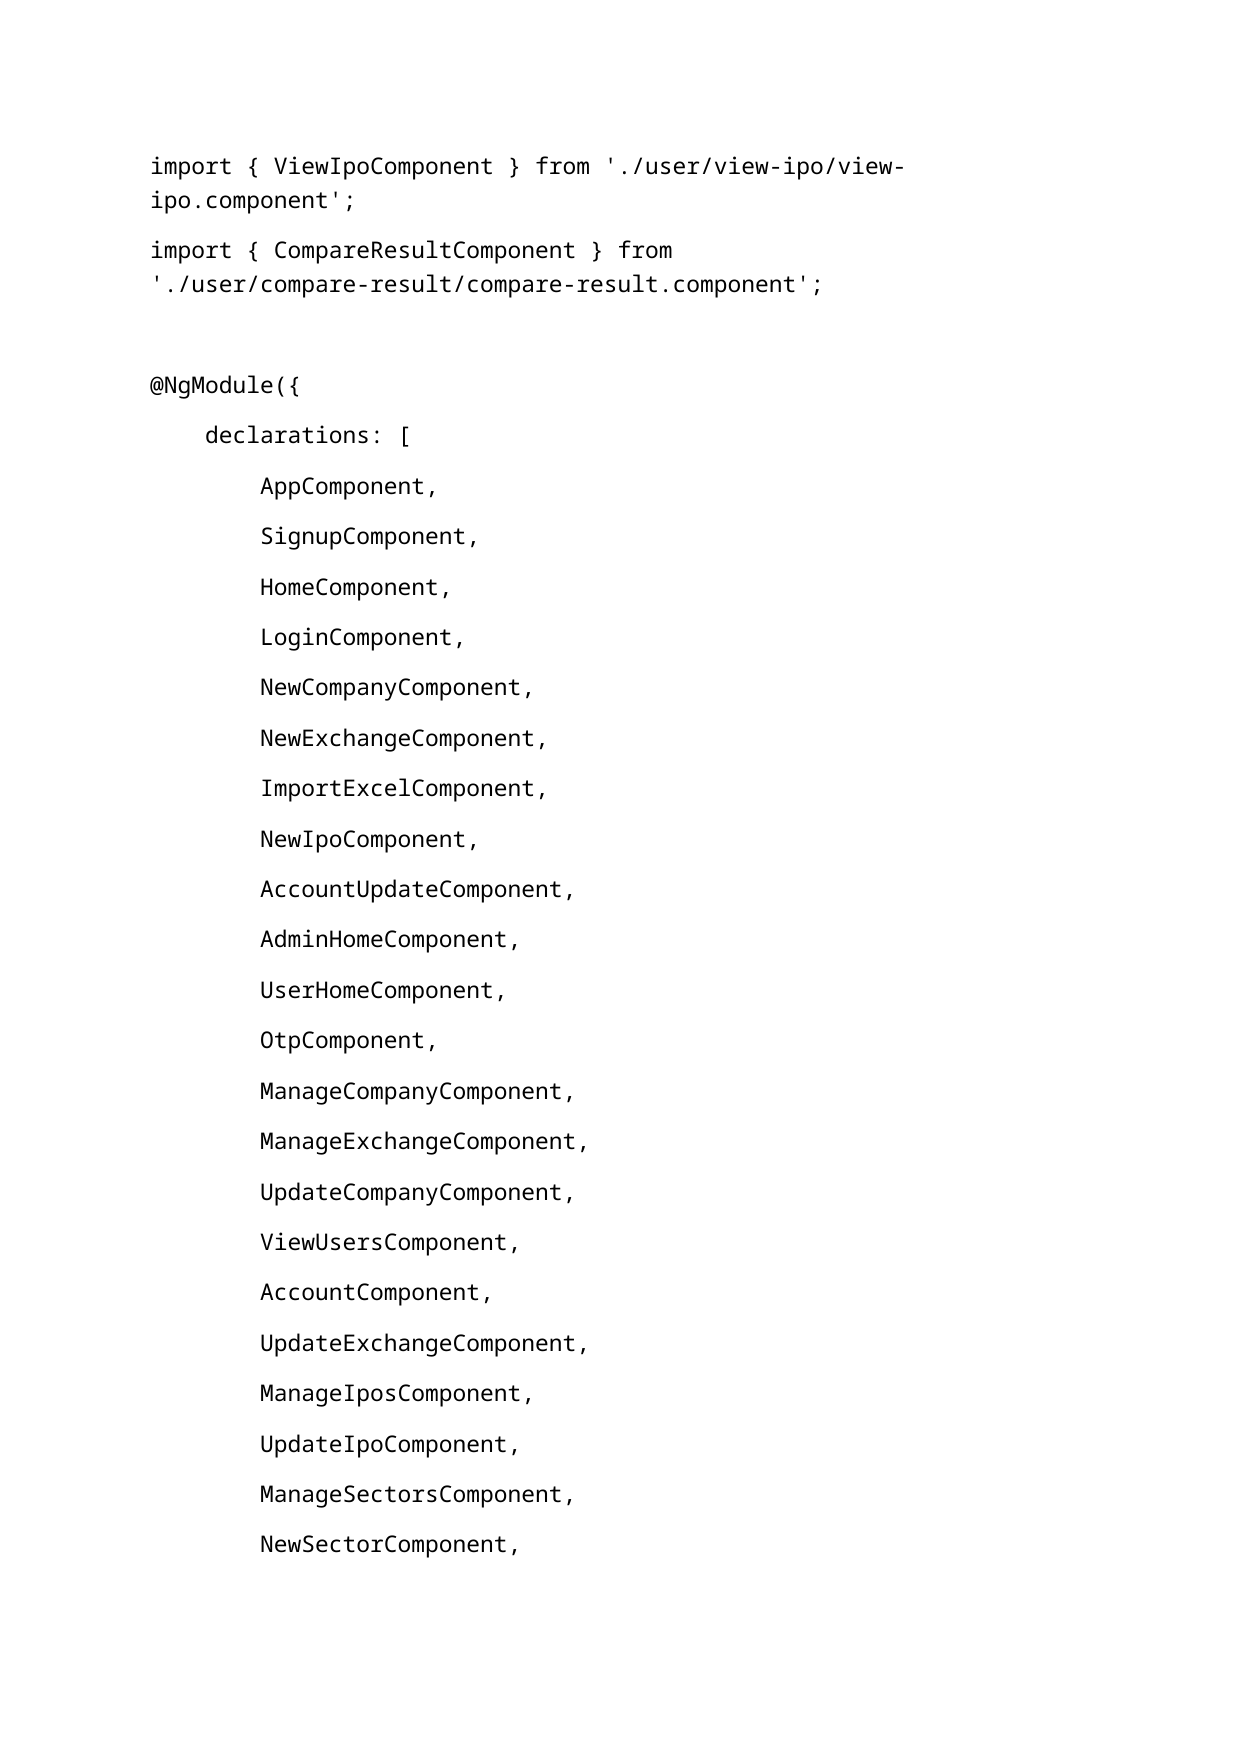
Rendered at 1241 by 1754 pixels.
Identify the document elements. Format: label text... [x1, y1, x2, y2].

text SignupComponent, [150, 520, 1090, 551]
text UserHomeComponent, [150, 974, 1090, 1005]
text ImportExcelComponent, [150, 772, 1090, 803]
text declarations: [ [150, 419, 1090, 450]
text import { CompareResultComponent } from './user/compare-result/compare-result.component'; [150, 234, 1090, 299]
text NewCompanyComponent, [150, 671, 1090, 702]
text NewExchangeComponent, [150, 722, 1090, 753]
text UpdateIpoComponent, [150, 1427, 1090, 1459]
text ManageExchangeComponent, [150, 1125, 1090, 1156]
text ManageCompanyComponent, [150, 1074, 1090, 1106]
text UpdateExchangeComponent, [150, 1327, 1090, 1358]
text import { ViewIpoComponent } from './user/view-ipo/view-ipo.component'; [150, 150, 1090, 215]
text AppComponent, [150, 469, 1090, 501]
text AccountUpdateComponent, [150, 873, 1090, 904]
text NewSectorComponent, [150, 1528, 1090, 1559]
text @NgModule({ [150, 369, 1090, 400]
text ManageSectorsComponent, [150, 1478, 1090, 1509]
text HomeComponent, [150, 570, 1090, 602]
text UpdateCompanyComponent, [150, 1175, 1090, 1207]
text LoginComponent, [150, 621, 1090, 652]
text ManageIposComponent, [150, 1377, 1090, 1408]
text ViewUsersComponent, [150, 1226, 1090, 1257]
text AccountComponent, [150, 1276, 1090, 1307]
text OtpComponent, [150, 1024, 1090, 1055]
text NewIpoComponent, [150, 822, 1090, 854]
text AdminHomeComponent, [150, 923, 1090, 954]
